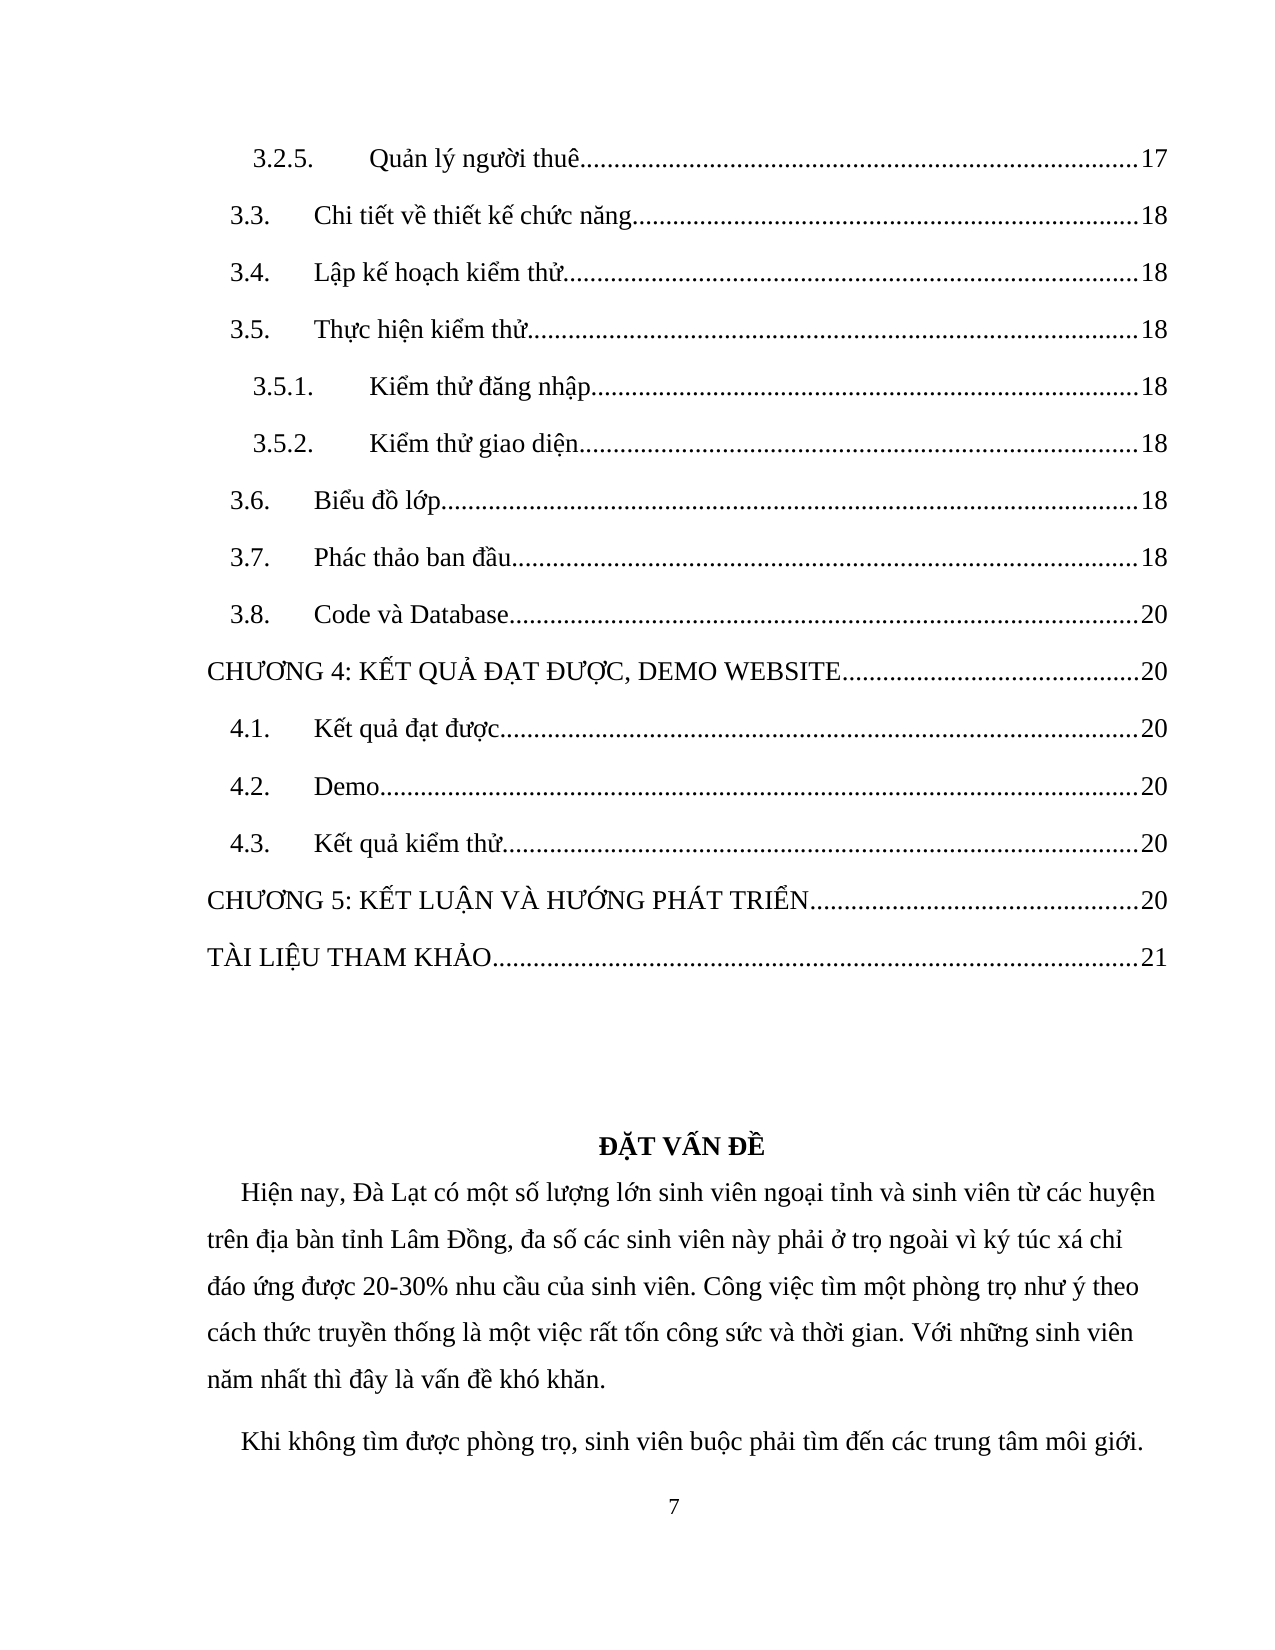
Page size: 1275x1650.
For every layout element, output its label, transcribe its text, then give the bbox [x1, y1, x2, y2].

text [207, 1425, 1159, 1456]
subtitle ĐẶT VẤN ĐỀ [204, 1129, 1159, 1161]
text Hiện nay, Đà Lạt có một số lượng lớn sinh viên ngoại tỉnh và sinh viên từ các huyện trên địa bàn tỉnh Lâm Đồng, đa số các sinh viên này phải ở trọ ngoài vì ký túc xá chỉ đáo ứng được 20-30% nhu cầu của sinh viên. Công việc tìm một phòng trọ như ý theo cách thức truyền thống là một việc rất tốn công sức và thời gian. Với những sinh viên năm nhất thì đây là vấn đề khó khăn. [207, 1176, 1159, 1394]
